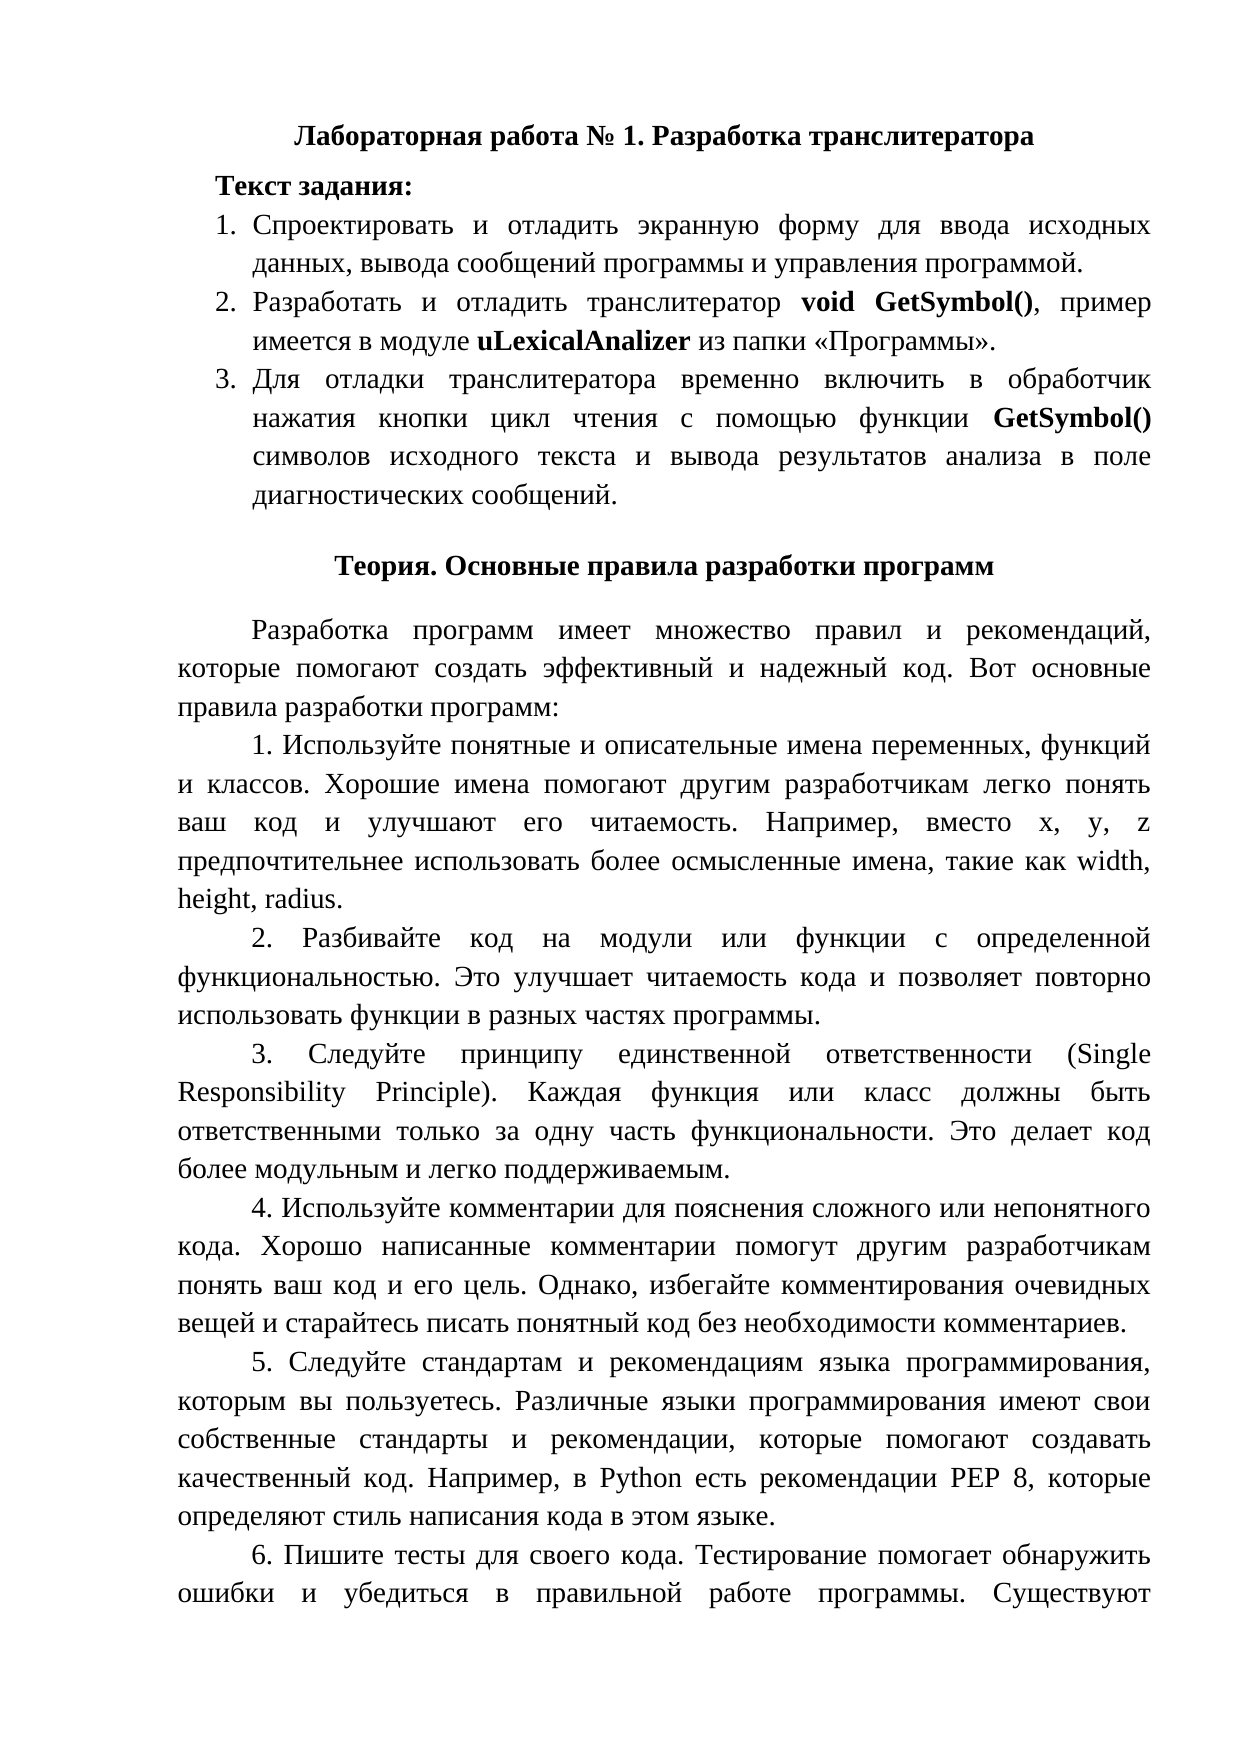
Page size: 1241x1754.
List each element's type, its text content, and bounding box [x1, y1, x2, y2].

text 5. Следуйте стандартам и рекомендациям языка программирования, которым вы пользуетесь. Различные языки программирования имеют свои собственные стандарты и рекомендации, которые помогают создавать качественный код. Например, в Python есть рекомендации PEP 8, которые определяют стиль написания кода в этом языке. [177, 1344, 1152, 1532]
list Для отладки транслитератора временно включить в обработчик нажатия кнопки цикл чтения с помощью функции GetSymbol() символов исходного текста и вывода результатов анализа в поле диагностических сообщений. [215, 361, 1152, 510]
text Лабораторная работа № 1. Разработка транслитератора [177, 118, 1152, 152]
text Теория. Основные правила разработки программ [177, 548, 1152, 582]
text Разработка программ имеет множество правил и рекомендаций, которые помогают создать эффективный и надежный код. Вот основные правила разработки программ: [177, 612, 1152, 722]
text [177, 1537, 1152, 1609]
text 4. Используйте комментарии для пояснения сложного или непонятного кода. Хорошо написанные комментарии помогут другим разработчикам понять ваш код и его цель. Однако, избегайте комментирования очевидных вещей и старайтесь писать понятный код без необходимости комментариев. [177, 1190, 1152, 1339]
text 1. Используйте понятные и описательные имена переменных, функций и классов. Хорошие имена помогают другим разработчикам легко понять ваш код и улучшают его читаемость. Например, вместо x, y, z предпочтительнее использовать более осмысленные имена, такие как width, height, radius. [177, 727, 1152, 915]
text 2. Разбивайте код на модули или функции с определенной функциональностью. Это улучшает читаемость кода и позволяет повторно использовать функции в разных частях программы. [177, 920, 1152, 1031]
text 3. Следуйте принципу единственной ответственности (Single Responsibility Principle). Каждая функция или класс должны быть ответственными только за одну часть функциональности. Это делает код более модульным и легко поддерживаемым. [177, 1036, 1152, 1185]
list Спроектировать и отладить экранную форму для ввода исходных данных, вывода сообщений программы и управления программой. [215, 207, 1152, 279]
text Текст задания: [177, 168, 1152, 202]
list Разработать и отладить транслитератор void GetSymbol(), пример имеется в модуле uLexicalAnalizer из папки «Программы». [215, 284, 1152, 356]
